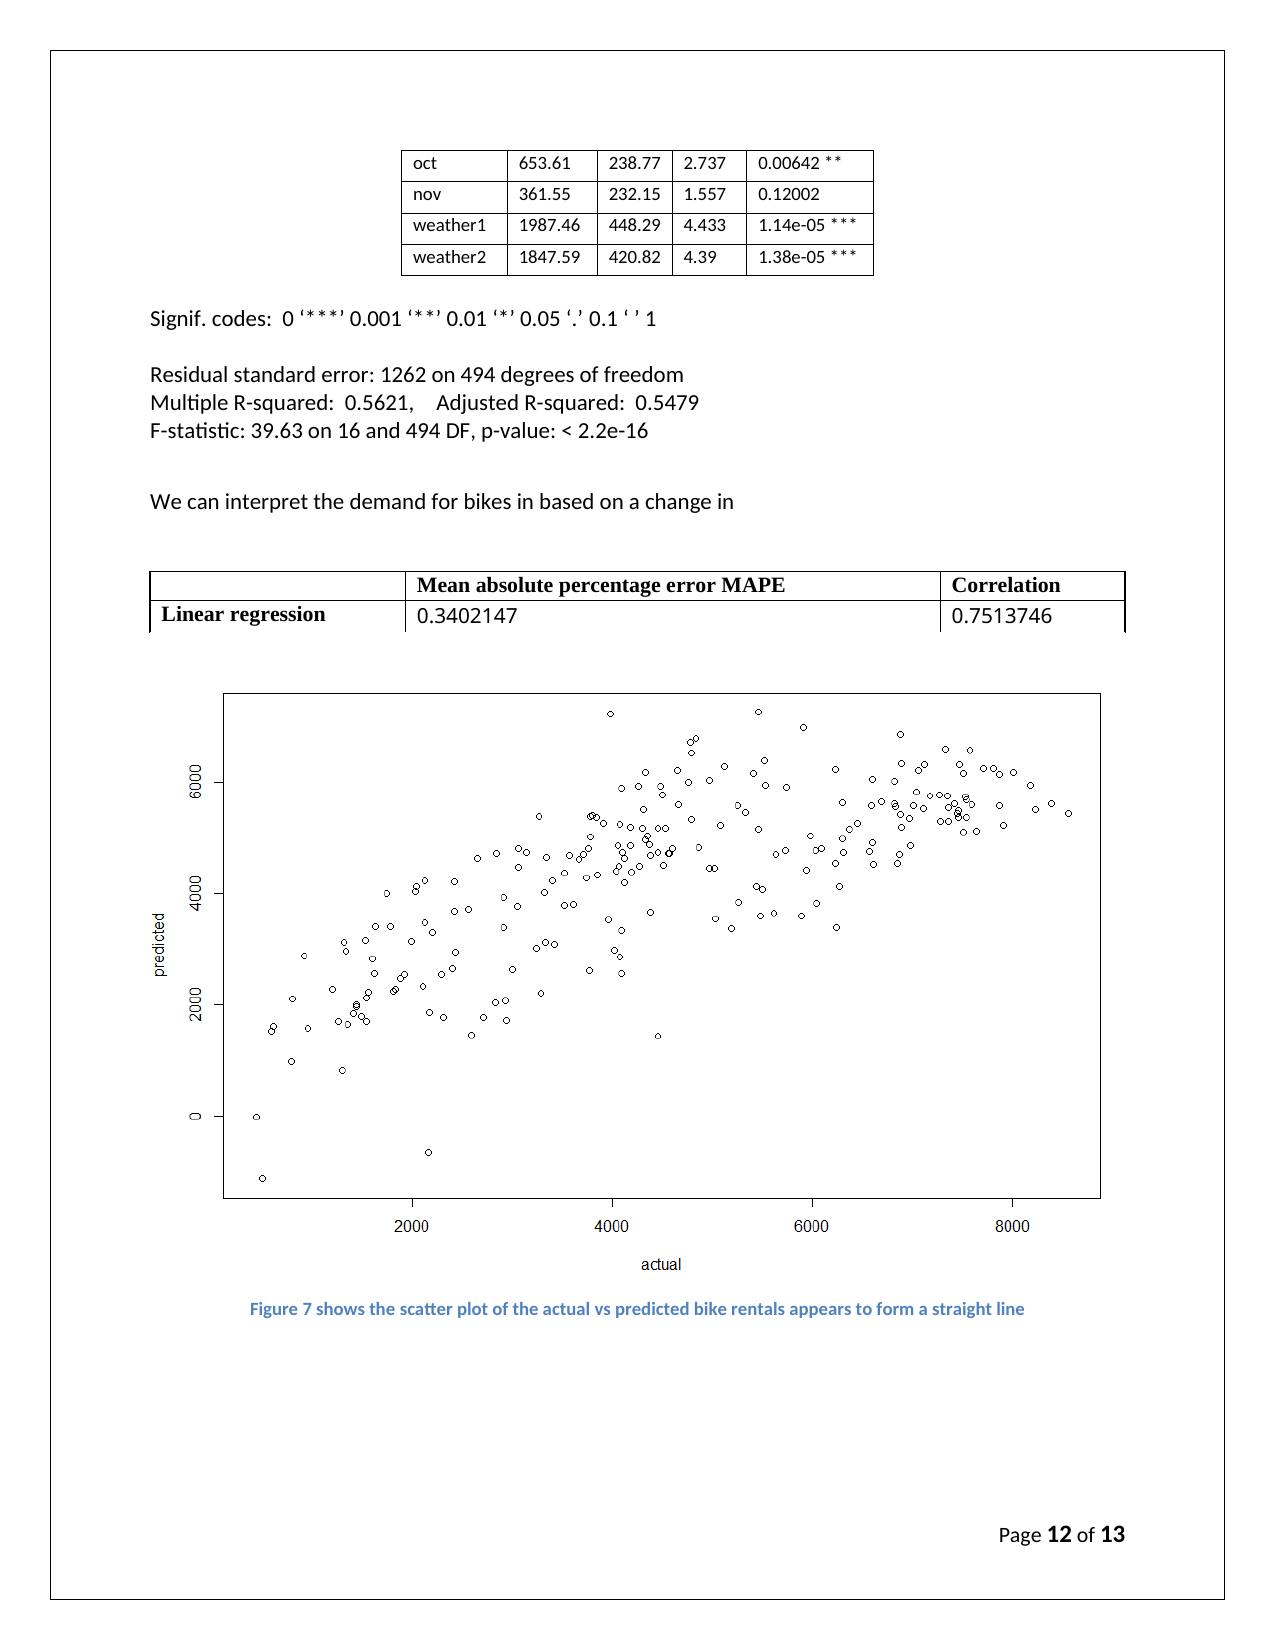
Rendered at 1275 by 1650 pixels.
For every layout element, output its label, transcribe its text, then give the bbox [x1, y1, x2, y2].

table_cell 238.77 [598, 151, 672, 181]
text Signif. codes: 0 ‘***’ 0.001 ‘**’ 0.01 ‘*’ 0.05 ‘.’ 0.1 ‘ ’ 1 [150, 304, 1125, 332]
picture [150, 632, 1125, 1282]
table_cell 2.737 [673, 151, 746, 181]
table_cell 4.39 [673, 245, 746, 275]
text Multiple R-squared: 0.5621, Adjusted R-squared: 0.5479 [150, 388, 1125, 416]
table_cell 4.433 [673, 214, 746, 244]
table_cell Linear regression [151, 601, 405, 632]
table_cell 653.61 [508, 151, 597, 181]
text Figure 7 shows the scatter plot of the actual vs predicted bike rentals appears to form a straight line [150, 1297, 1125, 1319]
table_cell weather1 [402, 214, 507, 244]
table_header [151, 572, 405, 600]
table_cell 361.55 [508, 182, 597, 212]
table_cell 1.557 [673, 182, 746, 212]
table_cell weather2 [402, 245, 507, 275]
table_header Correlation [941, 572, 1124, 600]
table_header Mean absolute percentage error MAPE [406, 572, 940, 600]
text We can interpret the demand for bikes in based on a change in [150, 487, 1125, 515]
text F-statistic: 39.63 on 16 and 494 DF, p-value: < 2.2e-16 [150, 416, 1125, 444]
table_cell 0.12002 [747, 182, 873, 212]
table_cell 1.14e-05 *** [747, 214, 873, 244]
table_cell 0.7513746 [941, 601, 1124, 632]
table_cell nov [402, 182, 507, 212]
table_cell 1.38e-05 *** [747, 245, 873, 275]
table_cell 0.3402147 [406, 601, 940, 632]
table_cell 0.00642 ** [747, 151, 873, 181]
table_cell oct [402, 151, 507, 181]
text Residual standard error: 1262 on 494 degrees of freedom [150, 360, 1125, 388]
table_cell 420.82 [598, 245, 672, 275]
table_cell 232.15 [598, 182, 672, 212]
table_cell 1987.46 [508, 214, 597, 244]
table_cell 1847.59 [508, 245, 597, 275]
table_cell 448.29 [598, 214, 672, 244]
